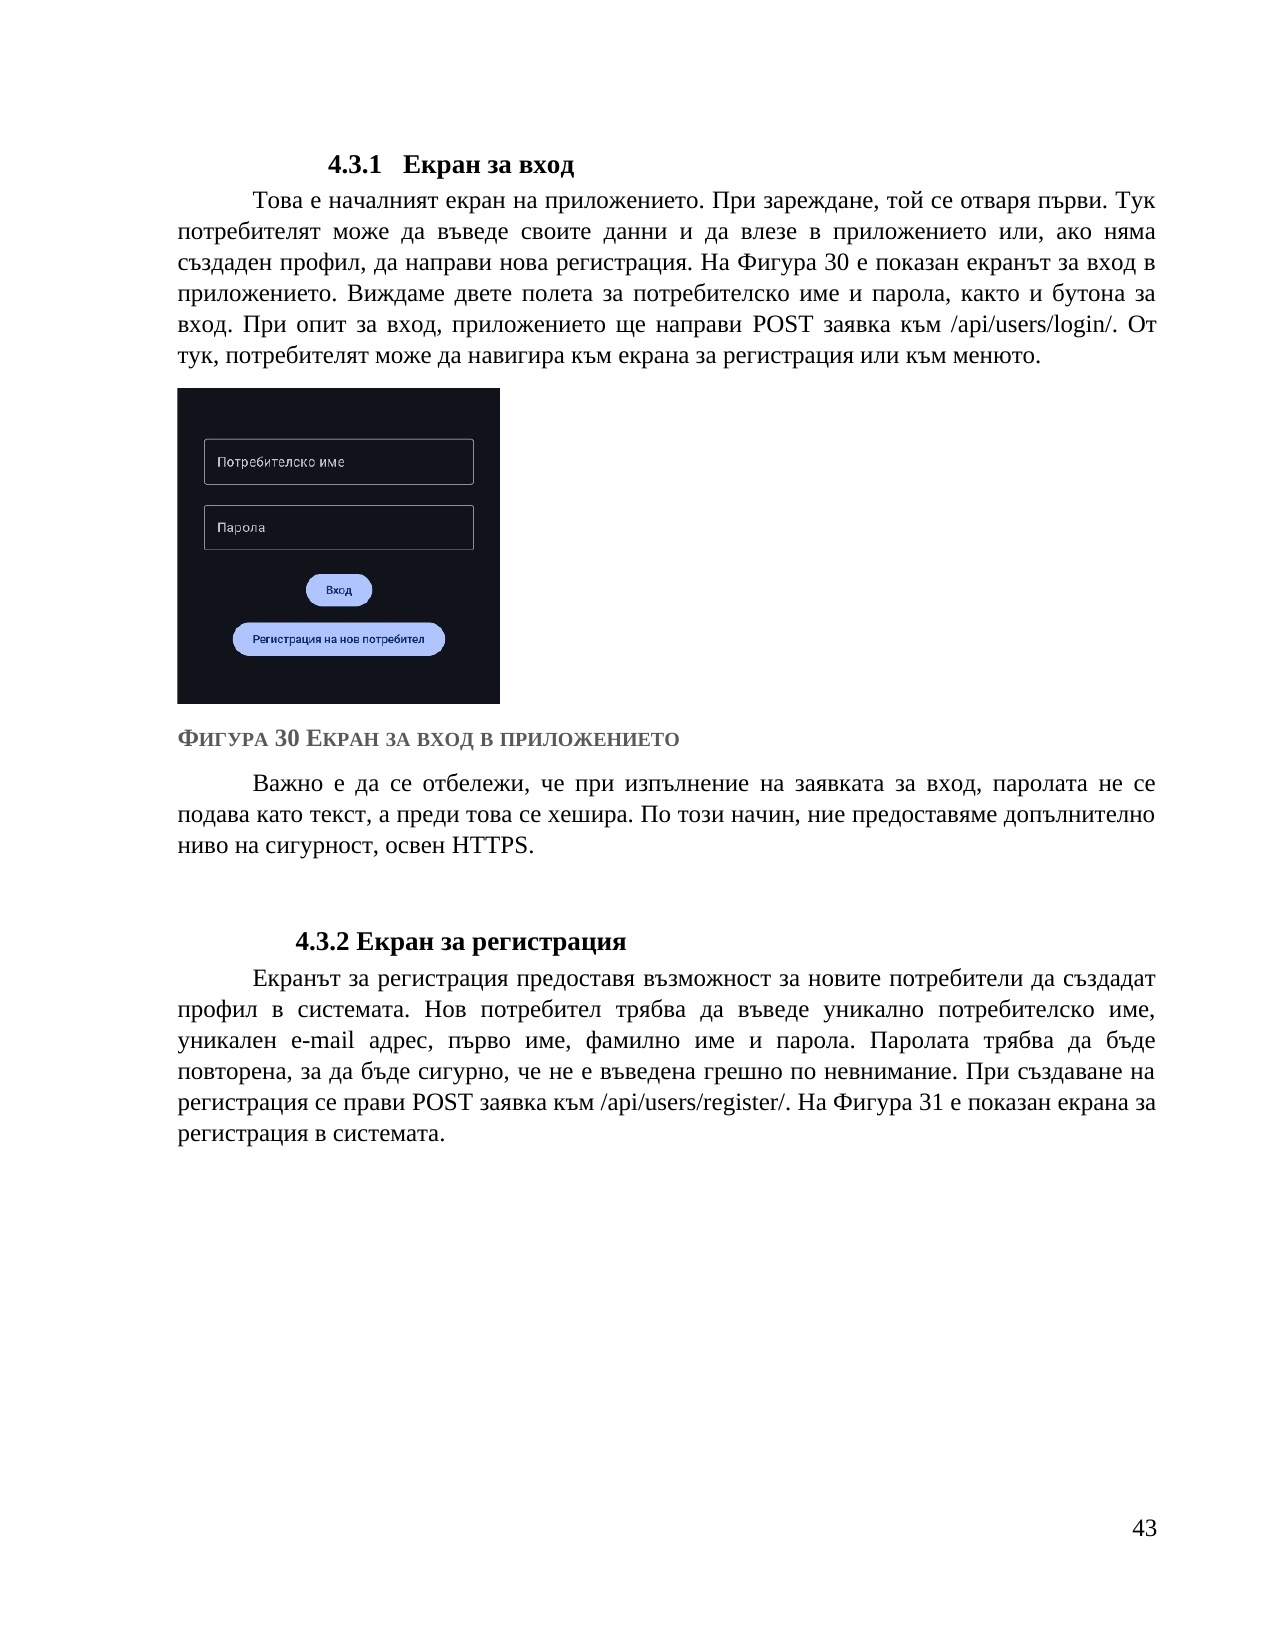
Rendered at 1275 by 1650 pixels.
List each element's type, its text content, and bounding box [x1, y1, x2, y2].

text Екранът за регистрация предоставя възможност за новите потребители да създадат профил в системата. Нов потребител трябва да въведе уникално потребителско име, уникален e-mail адрес, първо име, фамилно име и парола. Паролата трябва да бъде повторена, за да бъде сигурно, че не е въведена грешно по невнимание. При създаване на регистрация се прави POST заявка към /api/users/register/. На Фигура 31 е показан екрана за регистрация в системата. [177, 963, 1157, 1147]
text Важно е да се отбележи, че при изпълнение на заявката за вход, паролата не се подава като текст, а преди това се хешира. По този начин, ние предоставяме допълнително ниво на сигурност, освен HTTPS. [177, 768, 1157, 859]
subtitle Екран за вход [328, 148, 1157, 179]
picture [177, 388, 499, 704]
subtitle 4.3.2 Екран за регистрация [295, 926, 1157, 957]
text Това е началният екран на приложението. При зареждане, той се отваря първи. Тук потребителят може да въведе своите данни и да влезе в приложението или, ако няма създаден профил, да направи нова регистрация. На Фигура 30 е показан екранът за вход в приложението. Виждаме двете полета за потребителско име и парола, както и бутона за вход. При опит за вход, приложението ще направи POST заявка към /api/users/login/. От тук, потребителят може да навигира към екрана за регистрация или към менюто. [177, 185, 1157, 369]
text Фигура 30 Екран за вход в приложението [177, 723, 1157, 751]
